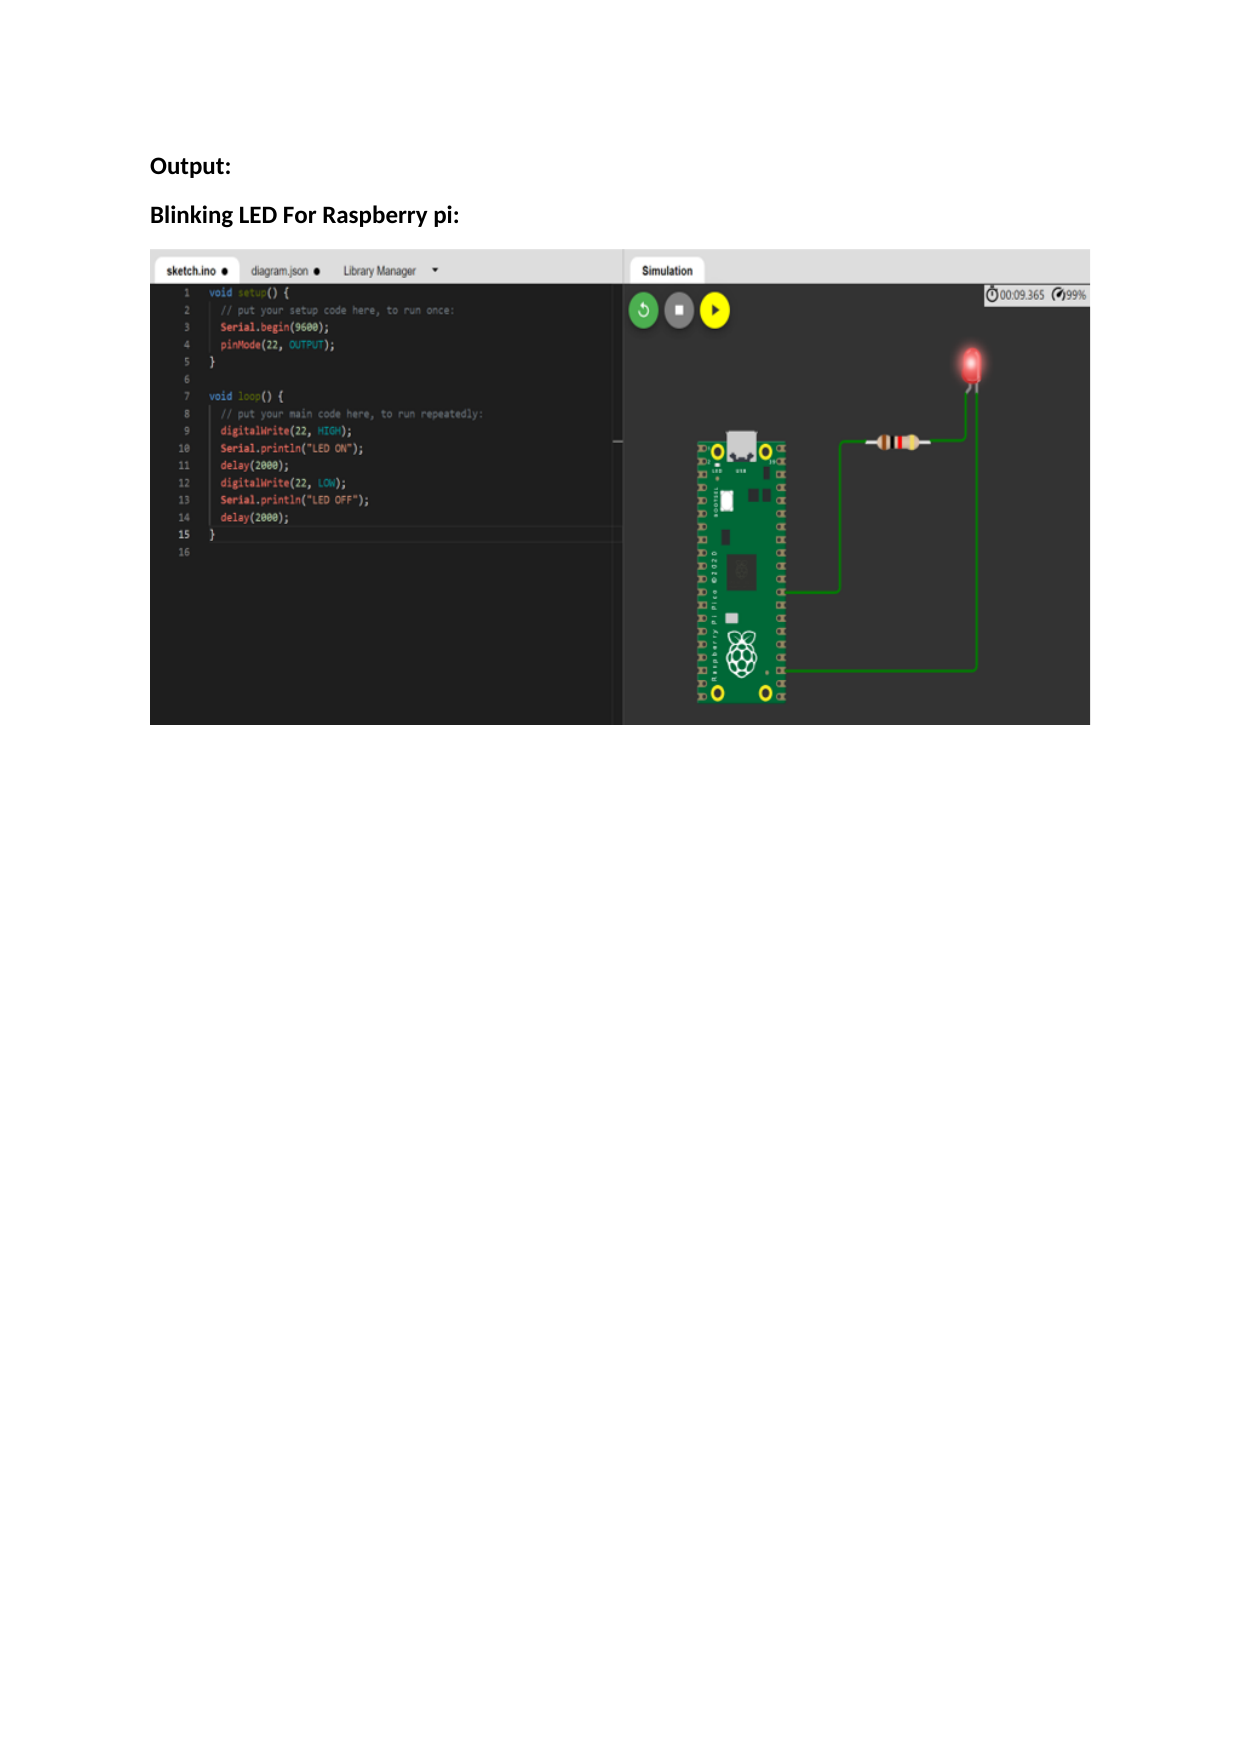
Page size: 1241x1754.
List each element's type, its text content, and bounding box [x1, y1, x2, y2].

picture [150, 249, 1091, 725]
text Blinking LED For Raspberry pi: [150, 199, 1090, 230]
text Output: [150, 150, 1090, 181]
